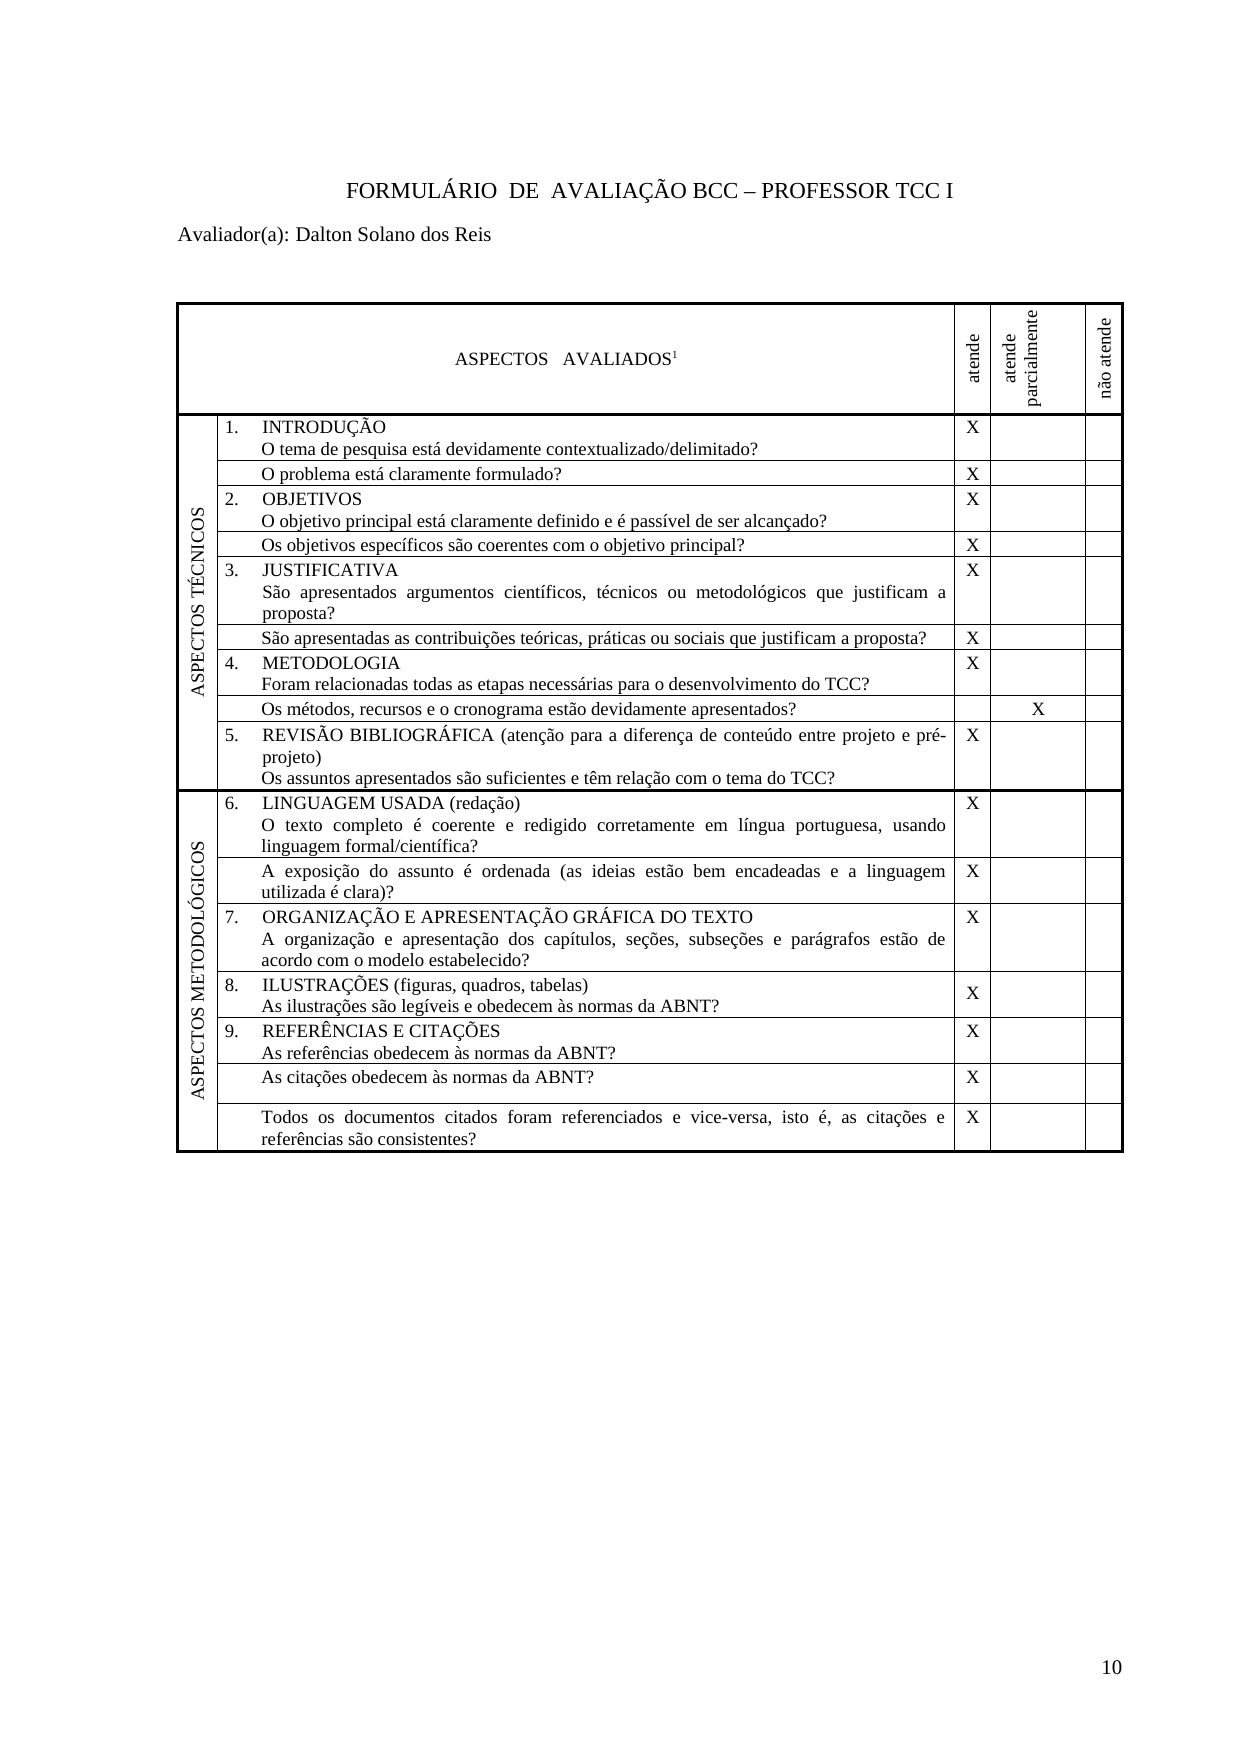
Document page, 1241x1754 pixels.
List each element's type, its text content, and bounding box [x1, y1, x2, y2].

table_cell [1086, 972, 1121, 1017]
table_cell [991, 972, 1085, 1017]
table_cell X [955, 486, 990, 531]
table_cell X [955, 625, 990, 648]
table_cell [991, 461, 1085, 485]
table_cell A exposição do assunto é ordenada (as ideias estão bem encadeadas e a linguagem utilizada é clara)? [218, 858, 954, 903]
table_cell São apresentadas as contribuições teóricas, práticas ou sociais que justificam a proposta? [218, 625, 954, 648]
text FORMULÁRIO DE avaliação BCC – PROFESSOR TCC I [177, 177, 1122, 203]
table_cell X [955, 792, 990, 857]
table_header atende [955, 305, 990, 413]
table_cell [991, 722, 1085, 789]
table_cell X [955, 1104, 990, 1149]
table_header não atende [1086, 305, 1121, 413]
table_cell [1086, 792, 1121, 857]
table_cell [991, 557, 1085, 624]
table_cell ASPECTOS TÉCNICOS [179, 416, 217, 789]
table_cell X [955, 972, 990, 1017]
table_cell ORGANIZAÇÃO E APRESENTAÇÃO GRÁFICA DO TEXTO A organização e apresentação dos capítulos, seções, subseções e parágrafos estão de acordo com o modelo estabelecido? [218, 904, 954, 971]
table_cell [991, 858, 1085, 903]
table_cell As citações obedecem às normas da ABNT? [218, 1064, 954, 1103]
table_cell [1086, 416, 1121, 459]
table_cell [1086, 532, 1121, 556]
table_cell [1086, 1104, 1121, 1149]
table_cell [991, 1064, 1085, 1103]
table_cell Todos os documentos citados foram referenciados e vice-versa, isto é, as citações e referências são consistentes? [218, 1104, 954, 1149]
table_cell X [991, 696, 1085, 721]
table_cell [991, 625, 1085, 648]
table_cell [1086, 696, 1121, 721]
table_cell X [955, 722, 990, 789]
text Avaliador(a): Dalton Solano dos Reis [177, 222, 1122, 246]
table_cell X [955, 557, 990, 624]
table_cell [991, 792, 1085, 857]
table_cell [991, 904, 1085, 971]
table_cell O problema está claramente formulado? [218, 461, 954, 485]
table_cell [991, 1104, 1085, 1149]
table_cell [1086, 650, 1121, 695]
table_cell OBJETIVOS O objetivo principal está claramente definido e é passível de ser alcançado? [218, 486, 954, 531]
table_cell ILUSTRAÇÕES (figuras, quadros, tabelas) As ilustrações são legíveis e obedecem às normas da ABNT? [218, 972, 954, 1017]
table_cell X [955, 1064, 990, 1103]
table_cell [991, 532, 1085, 556]
table_cell [955, 696, 990, 721]
table_cell [1086, 904, 1121, 971]
table_cell REFERÊNCIAS E CITAÇÕES As referências obedecem às normas da ABNT? [218, 1018, 954, 1063]
table_cell Os objetivos específicos são coerentes com o objetivo principal? [218, 532, 954, 556]
table_cell X [955, 416, 990, 459]
table_cell X [955, 1018, 990, 1063]
table_cell [991, 486, 1085, 531]
table_cell [1086, 625, 1121, 648]
table_cell [991, 650, 1085, 695]
table_header atende parcialmente [991, 305, 1085, 413]
table_cell X [955, 650, 990, 695]
table_cell X [955, 858, 990, 903]
table_cell Os métodos, recursos e o cronograma estão devidamente apresentados? [218, 696, 954, 721]
table_cell [1086, 1064, 1121, 1103]
table_cell X [955, 461, 990, 485]
table_cell [1086, 1018, 1121, 1063]
table_cell JUSTIFICATIVA São apresentados argumentos científicos, técnicos ou metodológicos que justificam a proposta? [218, 557, 954, 624]
table_cell [1086, 858, 1121, 903]
table_cell REVISÃO BIBLIOGRÁFICA (atenção para a diferença de conteúdo entre projeto e pré-projeto) Os assuntos apresentados são suficientes e têm relação com o tema do TCC? [218, 722, 954, 789]
table_cell ASPECTOS METODOLÓGICOS [179, 792, 217, 1149]
table_cell [1086, 461, 1121, 485]
table_cell [1086, 557, 1121, 624]
table_cell X [955, 904, 990, 971]
table_cell METODOLOGIA Foram relacionadas todas as etapas necessárias para o desenvolvimento do TCC? [218, 650, 954, 695]
table_cell X [955, 532, 990, 556]
table_cell INTRODUÇÃO O tema de pesquisa está devidamente contextualizado/delimitado? [218, 416, 954, 459]
table_cell LINGUAGEM USADA (redação) O texto completo é coerente e redigido corretamente em língua portuguesa, usando linguagem formal/científica? [218, 792, 954, 857]
table_cell [991, 1018, 1085, 1063]
table_header ASPECTOS AVALIADOS1 [179, 305, 954, 413]
table_cell [1086, 486, 1121, 531]
table_cell [1086, 722, 1121, 789]
table_cell [991, 416, 1085, 459]
